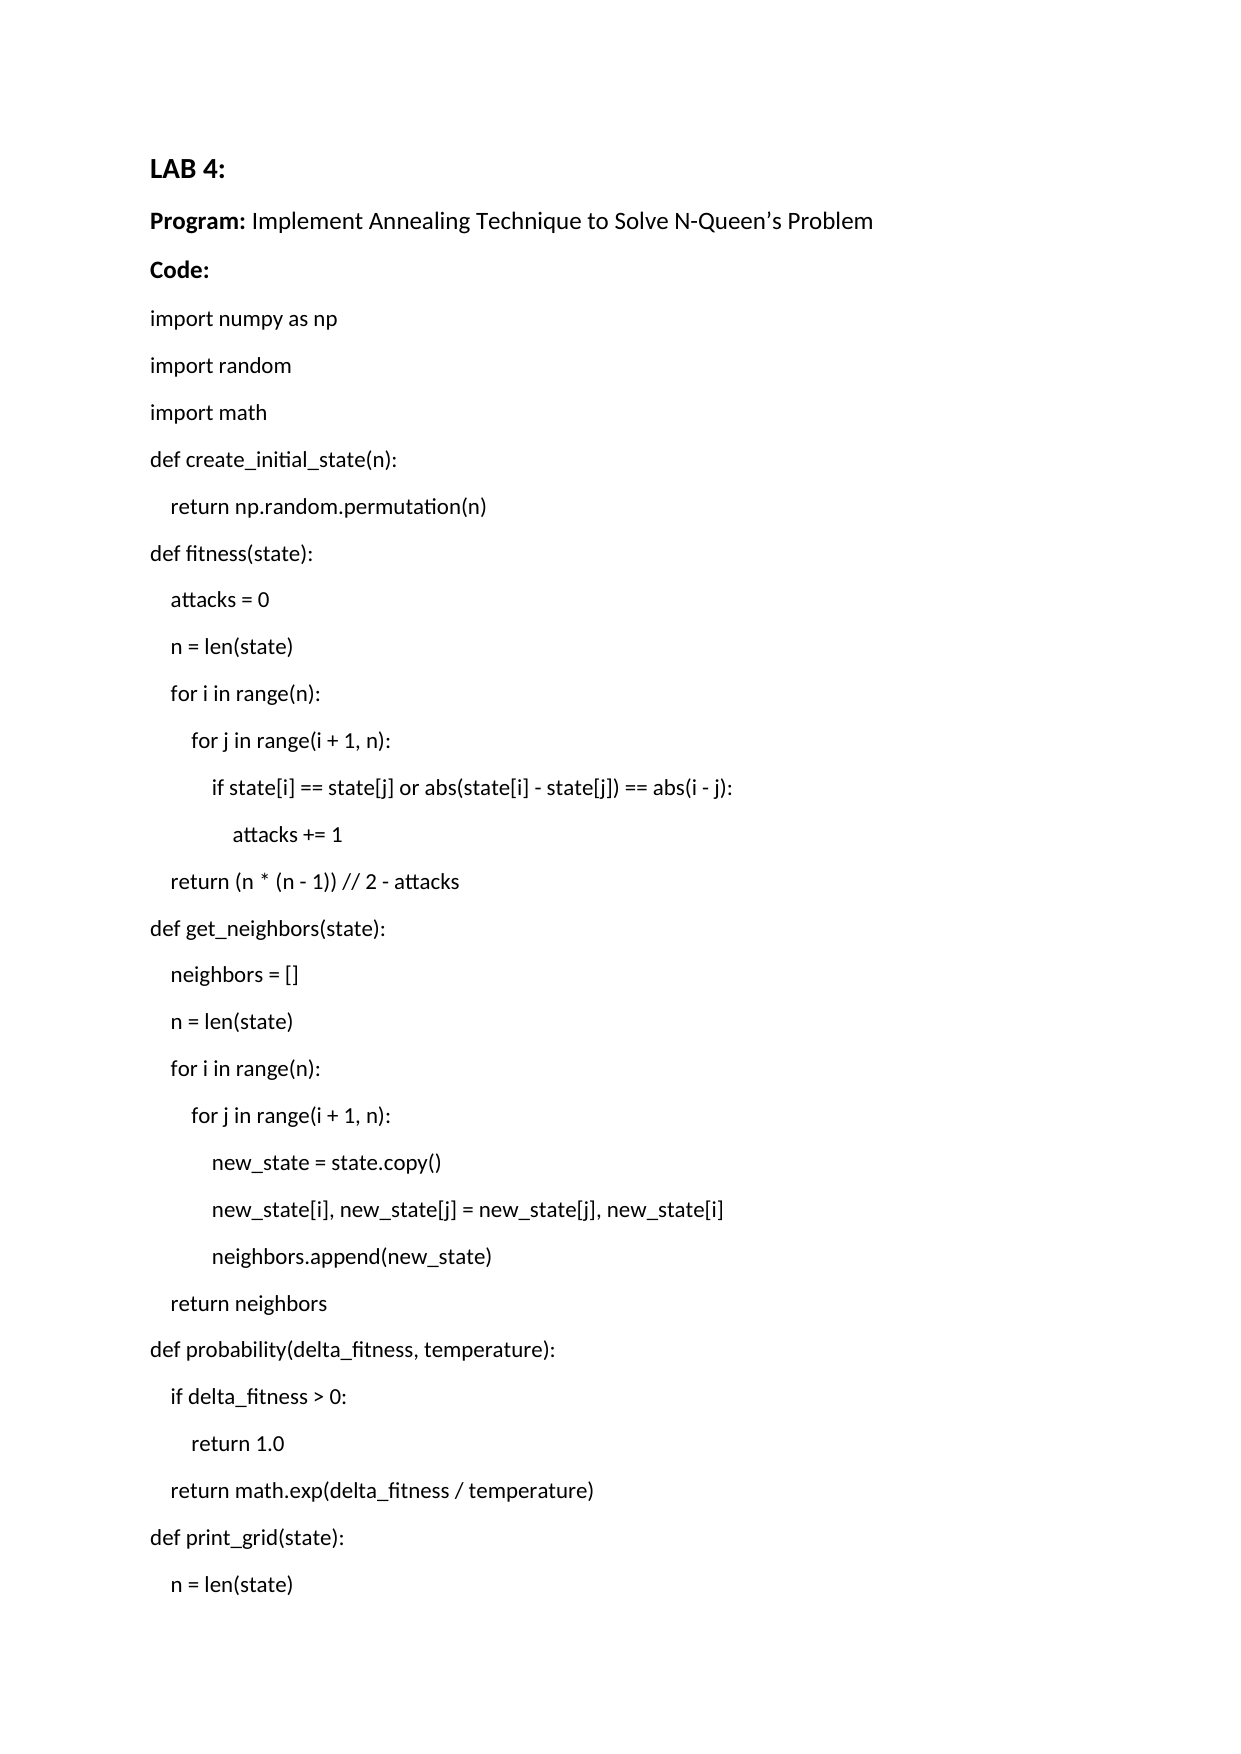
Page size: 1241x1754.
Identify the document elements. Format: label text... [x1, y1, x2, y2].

text new_state[i], new_state[j] = new_state[j], new_state[i] [150, 1195, 1090, 1223]
text def get_neighbors(state): [150, 914, 1090, 942]
text neighbors.append(new_state) [150, 1242, 1090, 1270]
text for i in range(n): [150, 1054, 1090, 1082]
text neighbors = [] [150, 961, 1090, 988]
text new_state = state.copy() [150, 1148, 1090, 1176]
text Code: [150, 255, 1090, 285]
text for j in range(i + 1, n): [150, 726, 1090, 754]
text return np.random.permutation(n) [150, 492, 1090, 520]
text return 1.0 [150, 1429, 1090, 1457]
text attacks += 1 [150, 820, 1090, 848]
text LAB 4: [150, 150, 1090, 186]
text attacks = 0 [150, 586, 1090, 613]
text def create_initial_state(n): [150, 445, 1090, 473]
text def fitness(state): [150, 539, 1090, 567]
text n = len(state) [150, 1570, 1090, 1598]
text if delta_fitness > 0: [150, 1382, 1090, 1410]
text n = len(state) [150, 632, 1090, 660]
text def print_grid(state): [150, 1523, 1090, 1551]
text import random [150, 351, 1090, 379]
text if state[i] == state[j] or abs(state[i] - state[j]) == abs(i - j): [150, 773, 1090, 801]
text return (n * (n - 1)) // 2 - attacks [150, 867, 1090, 895]
text import math [150, 398, 1090, 426]
text Program: Implement Annealing Technique to Solve N-Queen’s Problem [150, 205, 1090, 236]
text return neighbors [150, 1289, 1090, 1317]
text for i in range(n): [150, 679, 1090, 707]
text import numpy as np [150, 304, 1090, 332]
text for j in range(i + 1, n): [150, 1101, 1090, 1129]
text n = len(state) [150, 1007, 1090, 1035]
text return math.exp(delta_fitness / temperature) [150, 1476, 1090, 1504]
text def probability(delta_fitness, temperature): [150, 1336, 1090, 1363]
